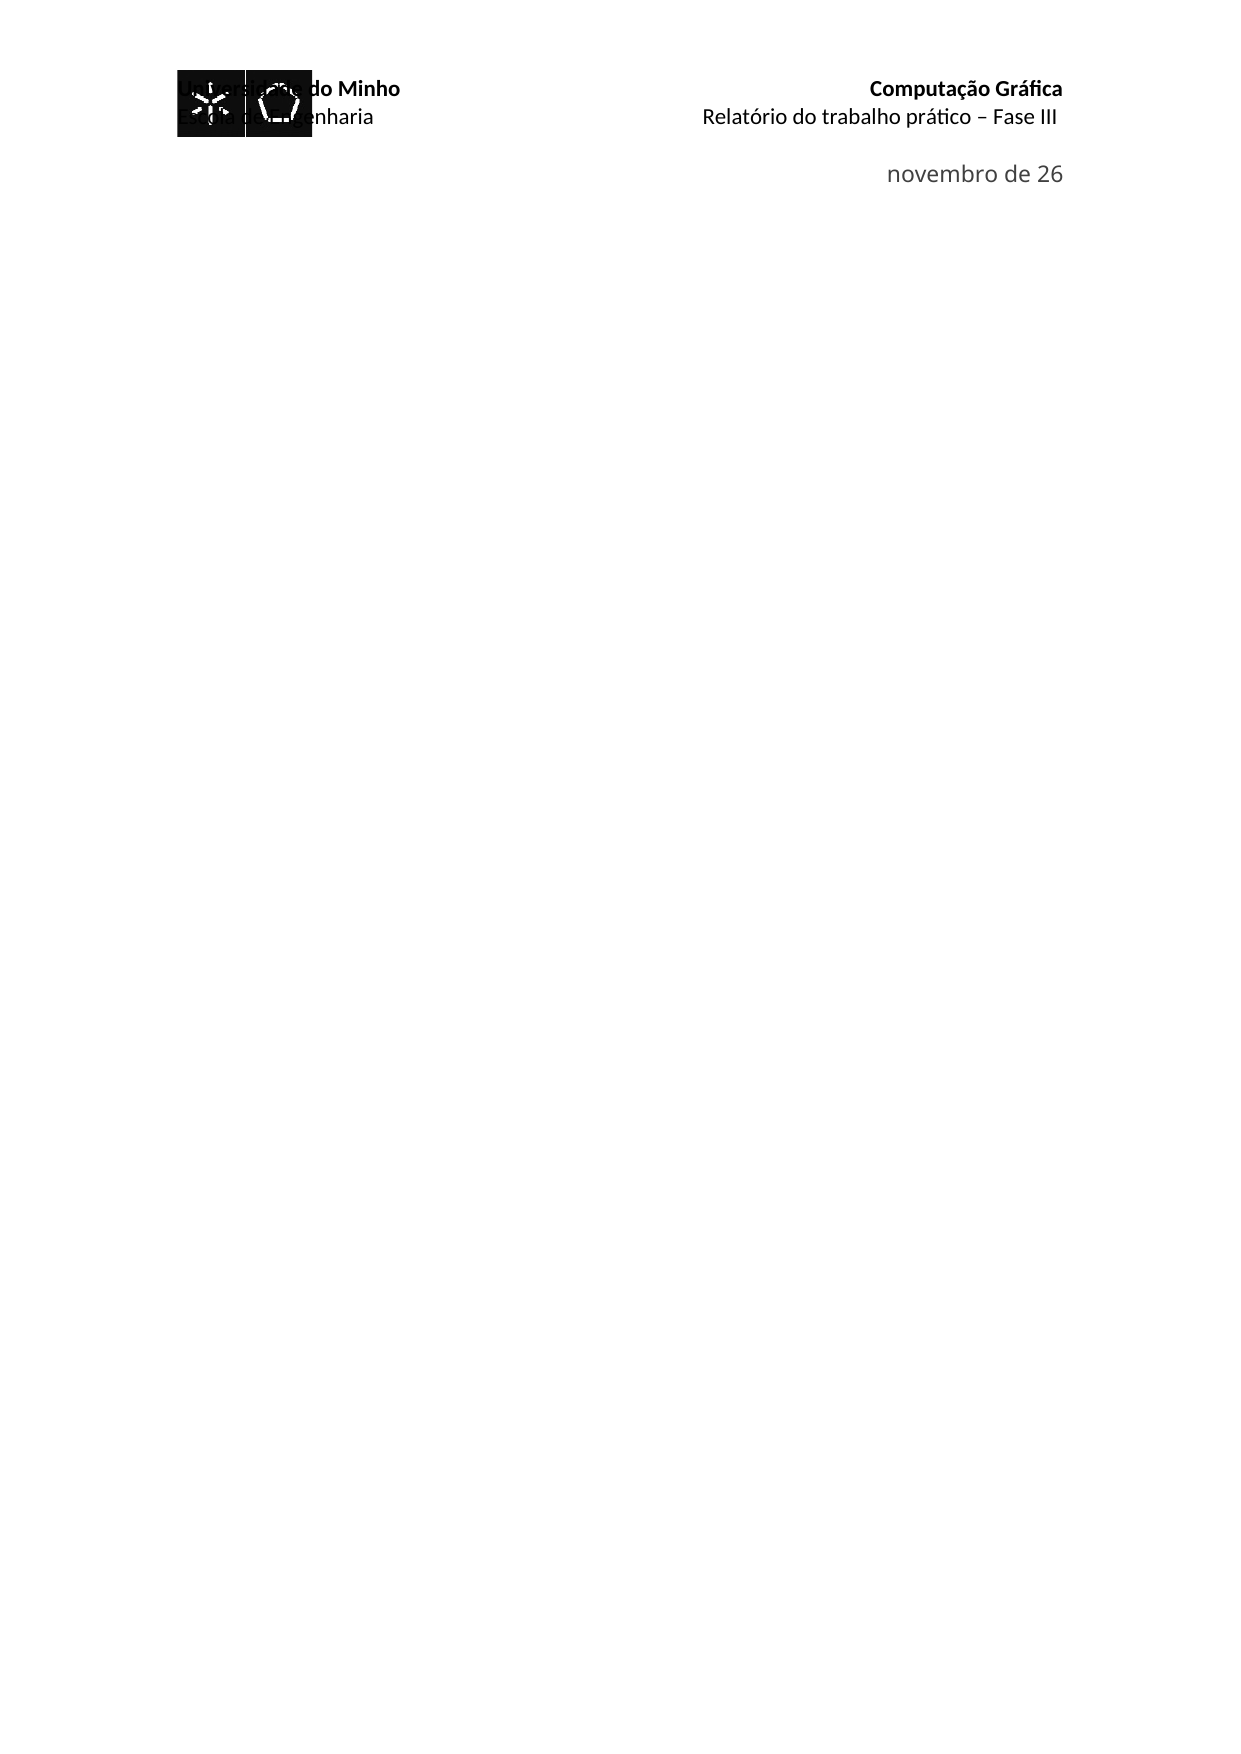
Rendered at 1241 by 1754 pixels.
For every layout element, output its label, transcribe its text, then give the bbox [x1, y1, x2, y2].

picture [177, 70, 313, 138]
text maio de 17 [177, 158, 1063, 189]
